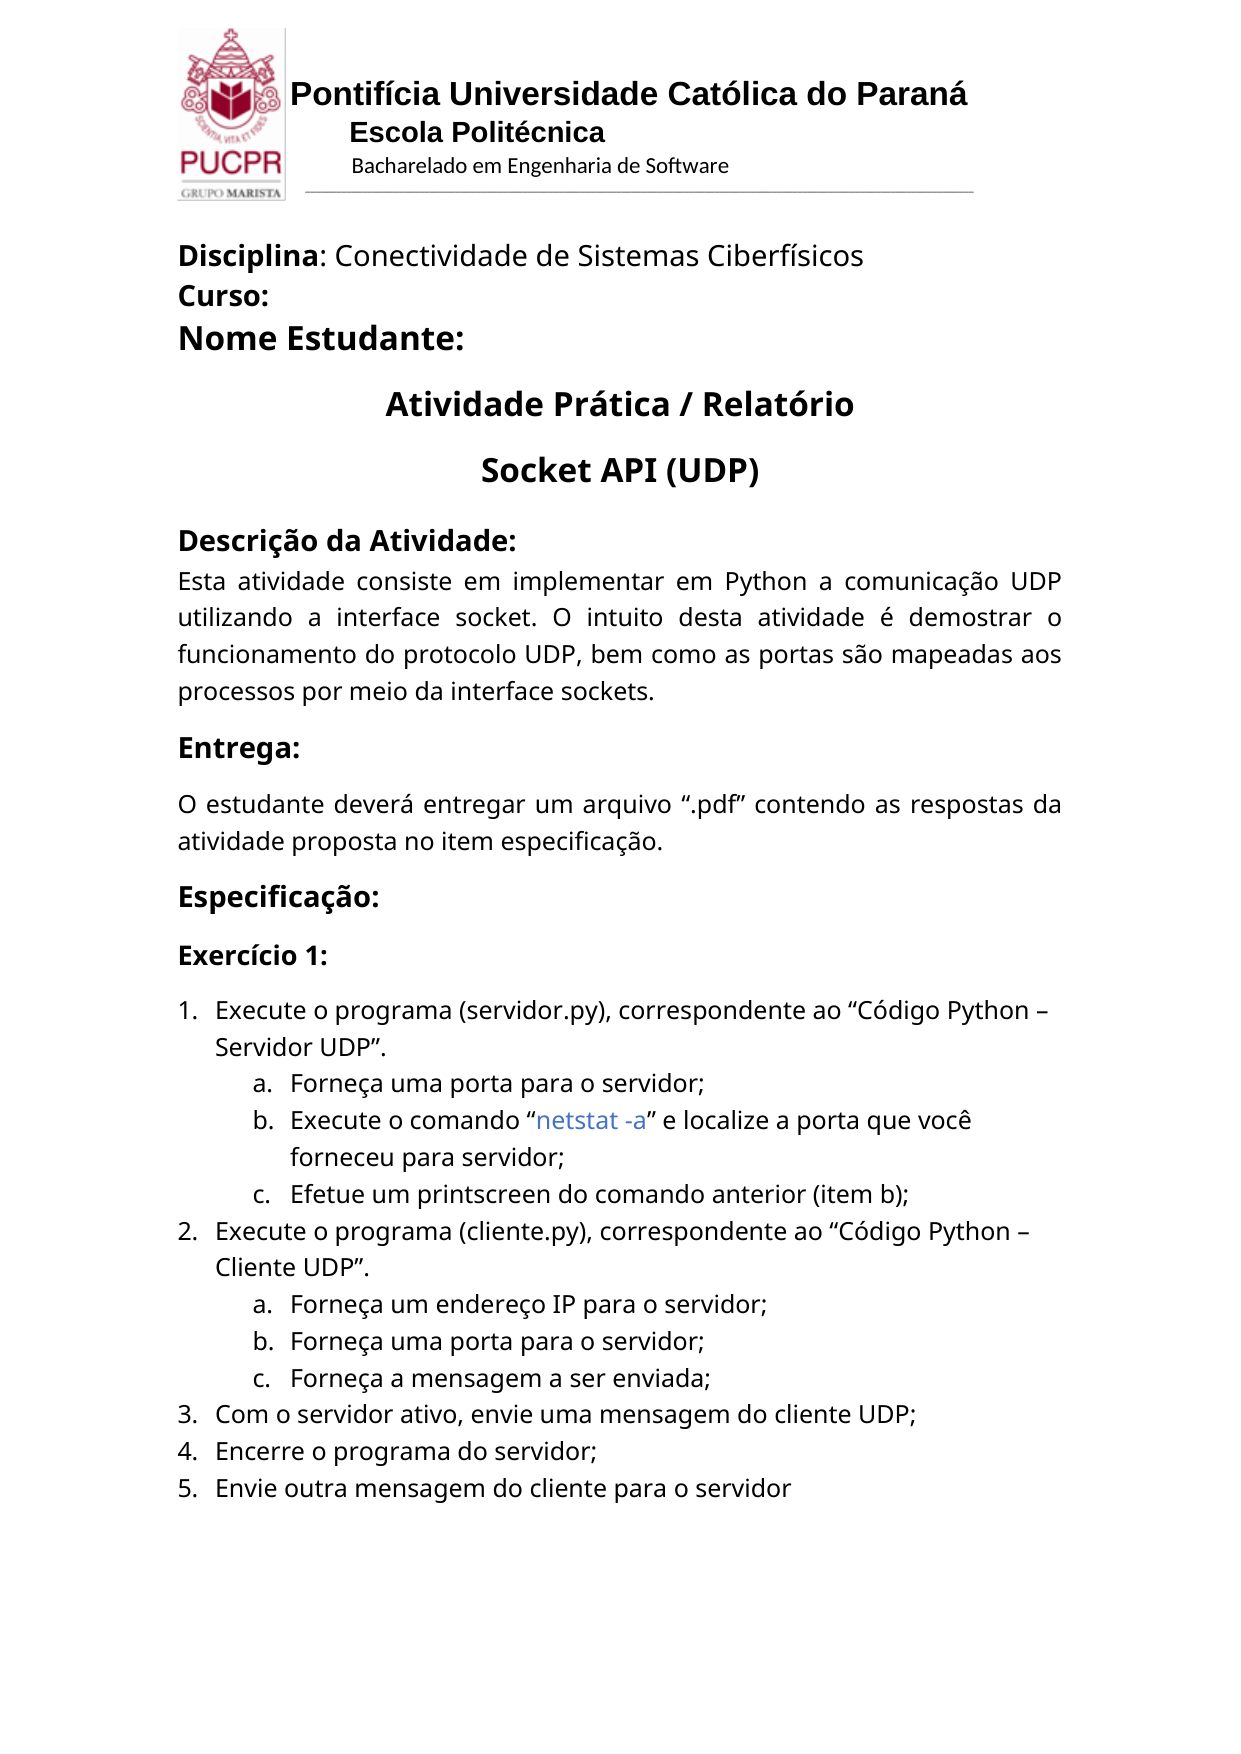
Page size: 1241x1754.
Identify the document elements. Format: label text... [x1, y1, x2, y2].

list Com o servidor ativo, envie uma mensagem do cliente UDP; [177, 1397, 1063, 1431]
text Socket API (UDP) [177, 446, 1063, 492]
list Forneça uma porta para o servidor; [252, 1066, 1063, 1100]
text Disciplina: Conectividade de Sistemas Ciberfísicos [177, 236, 1063, 275]
list Forneça um endereço IP para o servidor; [252, 1287, 1063, 1321]
list Forneça a mensagem a ser enviada; [252, 1360, 1063, 1394]
text Especificação: [177, 877, 1063, 916]
subtitle Descrição da Atividade: [177, 520, 1063, 560]
picture [177, 28, 287, 202]
text O estudante deverá entregar um arquivo “.pdf” contendo as respostas da atividade proposta no item especificação. [177, 786, 1063, 857]
text Exercício 1: [177, 936, 1063, 973]
list Envie outra mensagem do cliente para o servidor [177, 1471, 1063, 1504]
list Execute o comando “netstat -a” e localize a porta que você forneceu para servidor; [252, 1103, 1063, 1174]
list Execute o programa (servidor.py), correspondente ao “Código Python – Servidor UDP”. [177, 992, 1063, 1063]
list Forneça uma porta para o servidor; [252, 1323, 1063, 1357]
text Entrega: [177, 727, 1063, 767]
text Esta atividade consiste em implementar em Python a comunicação UDP utilizando a interface socket. O intuito desta atividade é demostrar o funcionamento do protocolo UDP, bem como as portas são mapeadas aos processos por meio da interface sockets. [177, 563, 1063, 707]
text Nome Estudante: [177, 315, 1063, 361]
list Encerre o programa do servidor; [177, 1434, 1063, 1468]
text Curso: [177, 275, 1063, 315]
text Atividade Prática / Relatório [177, 381, 1063, 426]
list Efetue um printscreen do comando anterior (item b); [252, 1176, 1063, 1210]
list Execute o programa (cliente.py), correspondente ao “Código Python – Cliente UDP”. [177, 1213, 1063, 1284]
